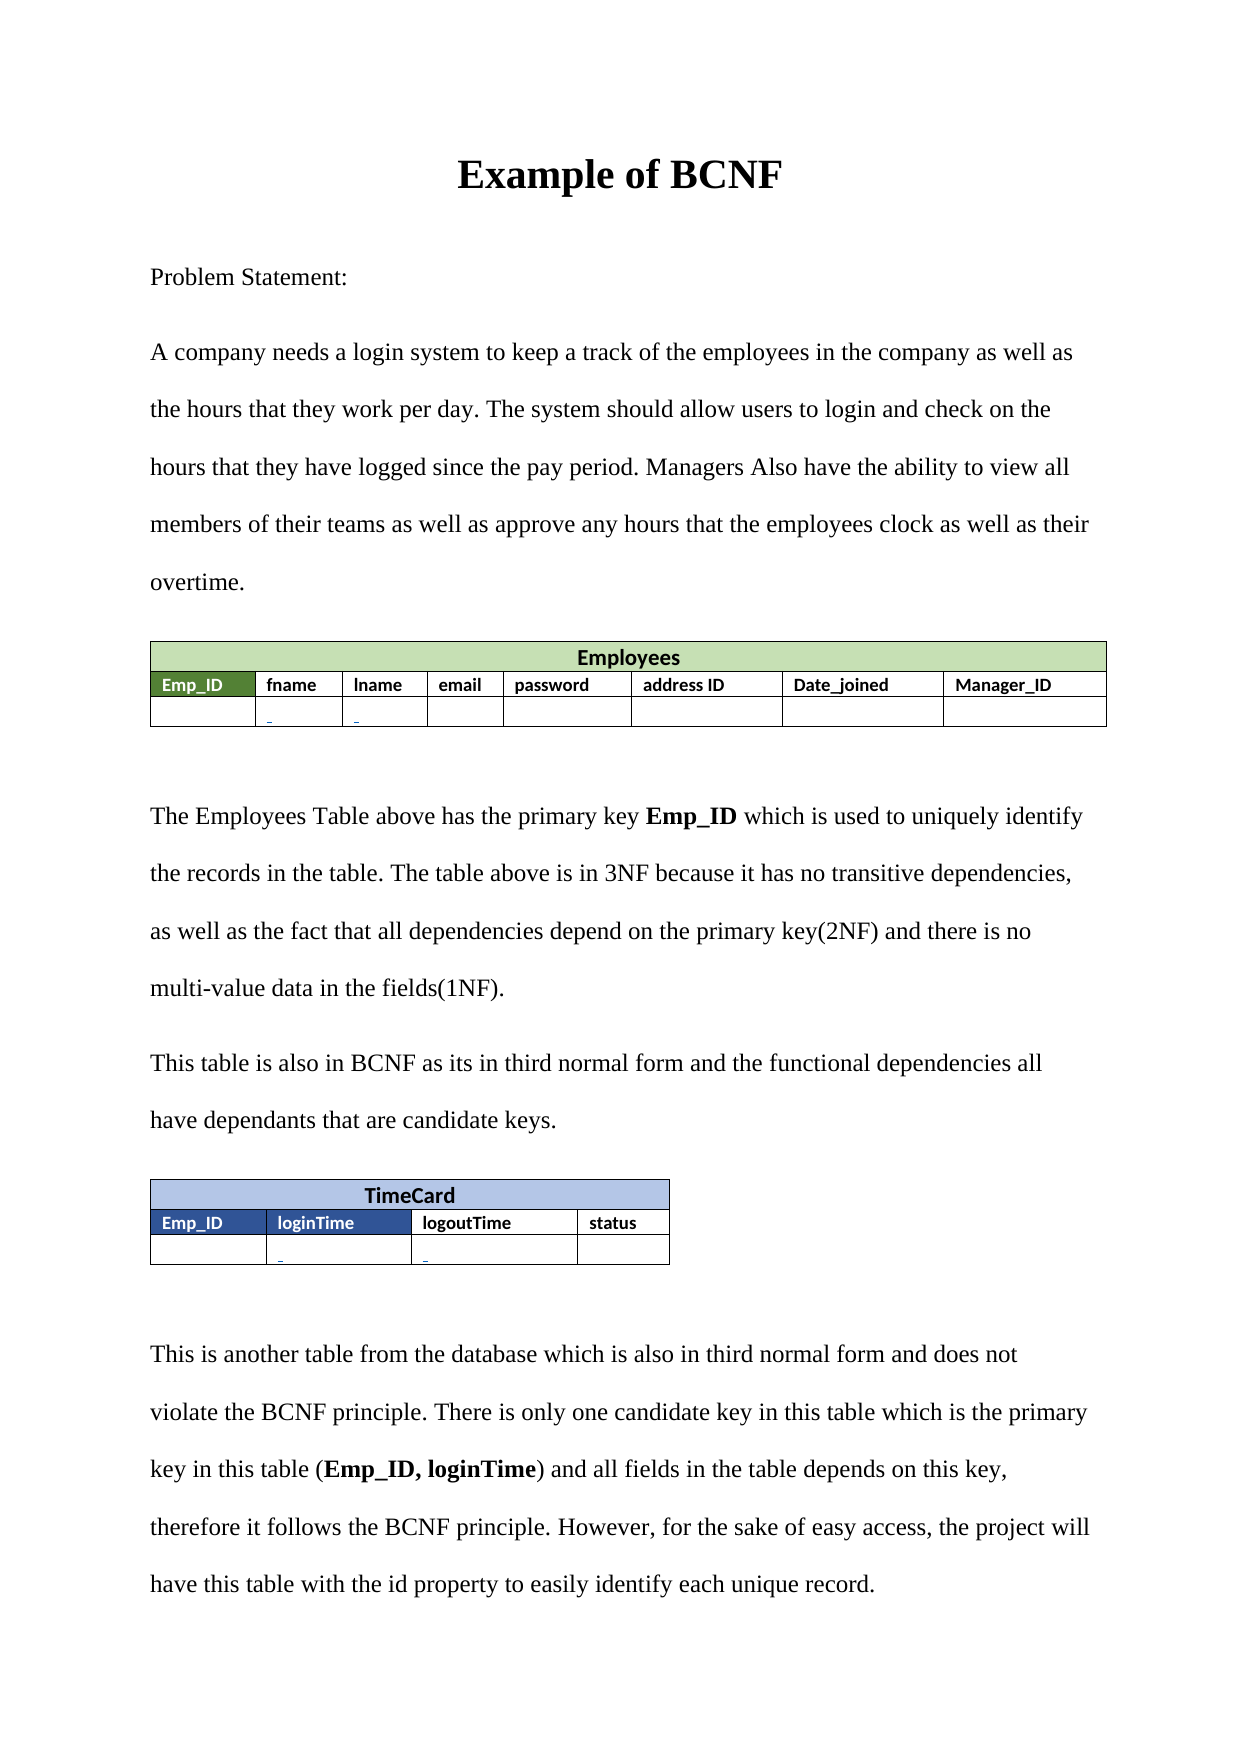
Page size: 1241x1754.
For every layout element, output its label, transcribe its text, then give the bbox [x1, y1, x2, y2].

table_cell Emp_ID [151, 672, 255, 696]
table_header TimeCard [151, 1180, 669, 1209]
table_cell loginTime [267, 1210, 411, 1234]
table_cell status [578, 1210, 669, 1234]
table_cell address ID [632, 672, 782, 696]
table_cell logoutTime [412, 1210, 577, 1234]
table_cell [267, 1235, 411, 1264]
table_cell [343, 697, 427, 726]
table_cell fname [256, 672, 342, 696]
table_cell Manager_ID [944, 672, 1106, 696]
table_cell [944, 697, 1106, 726]
text The Employees Table above has the primary key Emp_ID which is used to uniquely identify the records in the table. The table above is in 3NF because it has no transitive dependencies, as well as the fact that all dependencies depend on the primary key(2NF) and there is no multi-value data in the fields(1NF). [150, 801, 1090, 1002]
text Problem Statement: [150, 262, 1090, 291]
table_cell [151, 697, 255, 726]
table_cell [578, 1235, 669, 1264]
table_cell email [428, 672, 503, 696]
table_cell lname [343, 672, 427, 696]
text Example of BCNF [150, 150, 1090, 198]
table_cell [783, 697, 943, 726]
table_cell Emp_ID [151, 1210, 266, 1234]
table_cell [256, 697, 342, 726]
text A company needs a login system to keep a track of the employees in the company as well as the hours that they work per day. The system should allow users to login and check on the hours that they have logged since the pay period. Managers Also have the ability to view all members of their teams as well as approve any hours that the employees clock as well as their overtime. [150, 337, 1090, 595]
table_cell [632, 697, 782, 726]
text This is another table from the database which is also in third normal form and does not violate the BCNF principle. There is only one candidate key in this table which is the primary key in this table (Emp_ID, loginTime) and all fields in the table depends on this key, therefore it follows the BCNF principle. However, for the sake of easy access, the project will have this table with the id property to easily identify each unique record. [150, 1339, 1090, 1598]
table_cell [504, 697, 631, 726]
table_cell Date_joined [783, 672, 943, 696]
table_cell password [504, 672, 631, 696]
table_cell [412, 1235, 577, 1264]
table_header Employees [151, 642, 1106, 671]
table_cell [151, 1235, 266, 1264]
table_cell [428, 697, 503, 726]
text This table is also in BCNF as its in third normal form and the functional dependencies all have dependants that are candidate keys. [150, 1048, 1090, 1134]
